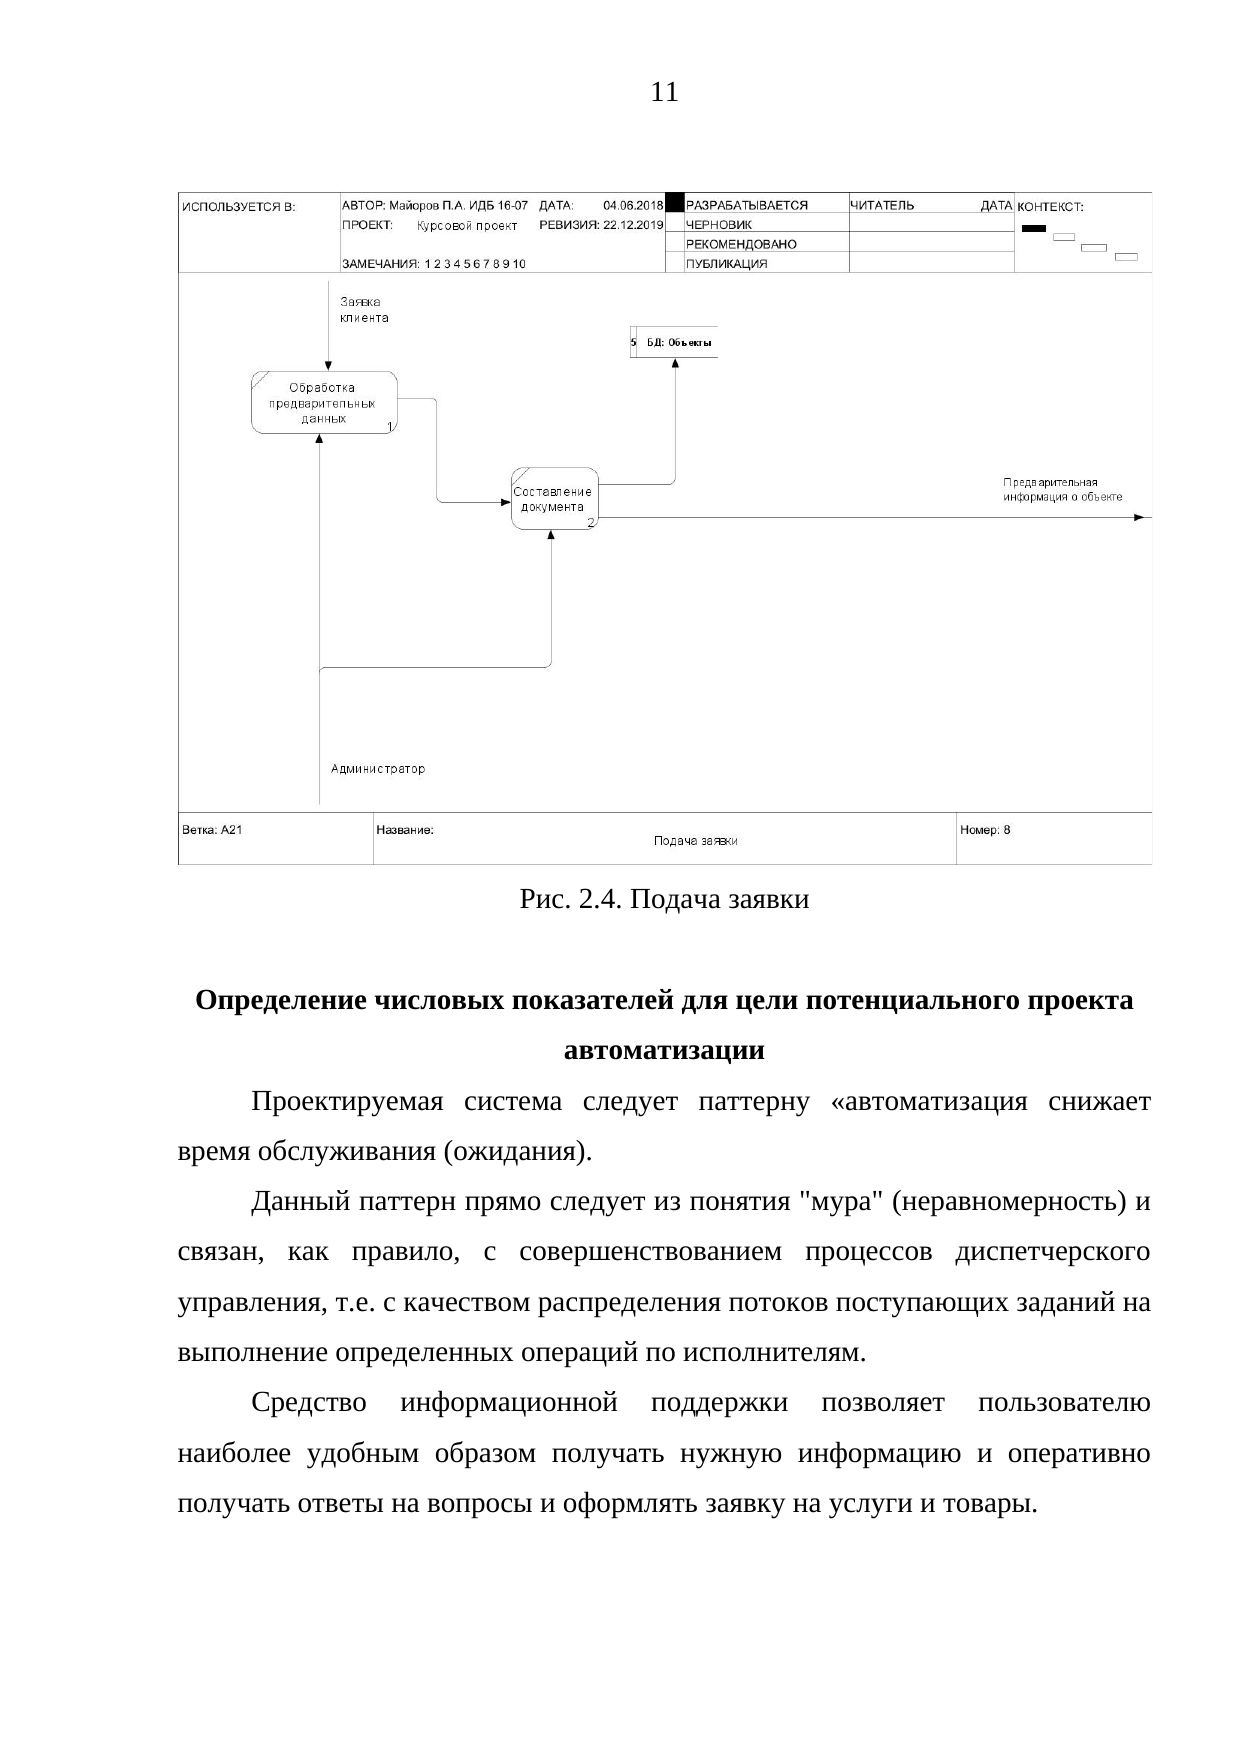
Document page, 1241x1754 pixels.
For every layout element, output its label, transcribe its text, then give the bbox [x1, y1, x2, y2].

text Рис. 2.4. Подача заявки [177, 881, 1152, 915]
text Данный паттерн прямо следует из понятия "мура" (неравномерность) и связан, как правило, с совершенствованием процессов диспетчерского управления, т.е. с качеством распределения потоков поступающих заданий на выполнение определенных операций по исполнителям. [177, 1183, 1152, 1368]
text Проектируемая система следует паттерну «автоматизация снижает время обслуживания (ожидания). [177, 1083, 1152, 1166]
picture [177, 191, 1153, 865]
text Средство информационной поддержки позволяет пользователю наиболее удобным образом получать нужную информацию и оперативно получать ответы на вопросы и оформлять заявку на услуги и товары. [177, 1384, 1152, 1519]
subtitle Определение числовых показателей для цели потенциального проекта автоматизации [177, 982, 1152, 1066]
